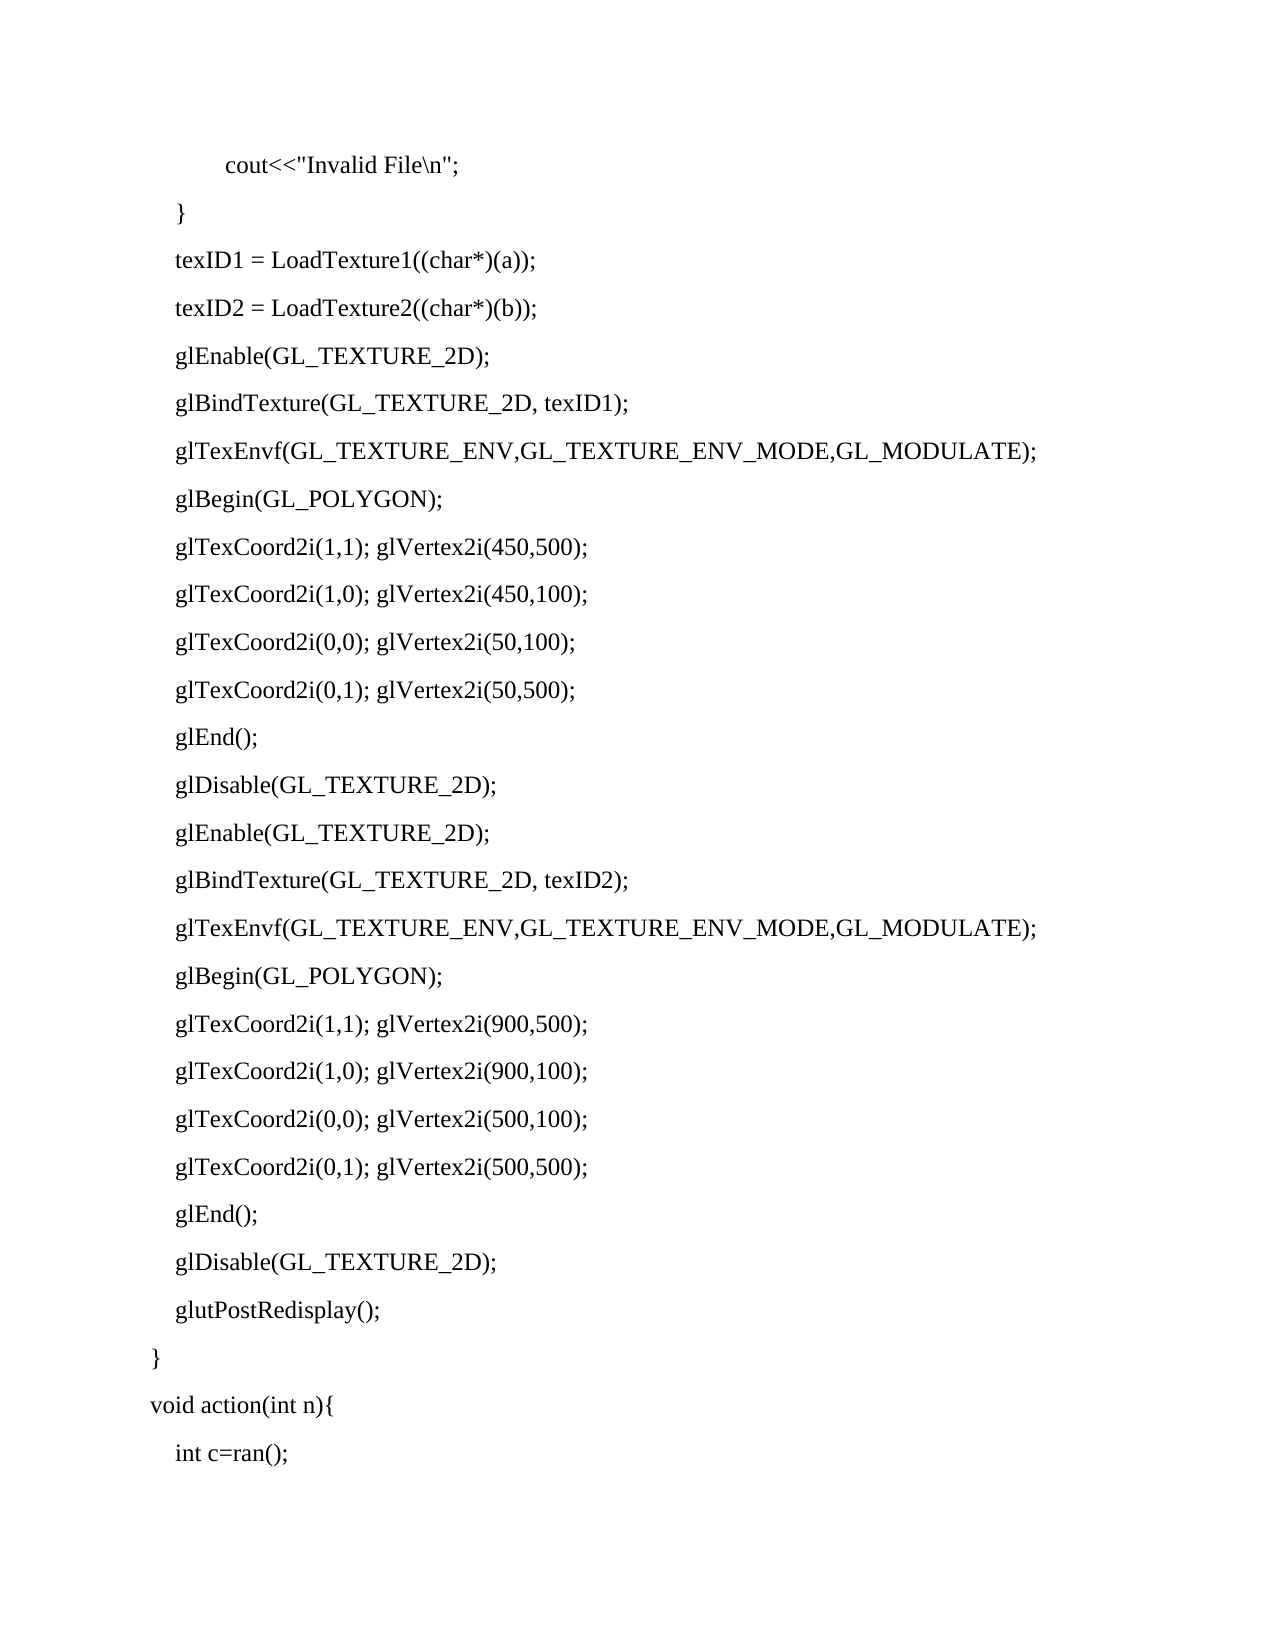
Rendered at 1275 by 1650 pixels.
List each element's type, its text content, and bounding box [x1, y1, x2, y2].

text glBegin(GL_POLYGON); [150, 961, 1125, 990]
text glDisable(GL_TEXTURE_2D); [150, 770, 1125, 799]
text glTexCoord2i(0,1); glVertex2i(50,500); [150, 675, 1125, 703]
text glDisable(GL_TEXTURE_2D); [150, 1247, 1125, 1276]
text glTexCoord2i(1,0); glVertex2i(900,100); [150, 1056, 1125, 1085]
text texID1 = LoadTexture1((char*)(a)); [150, 245, 1125, 274]
text glBegin(GL_POLYGON); [150, 484, 1125, 513]
text glTexCoord2i(0,0); glVertex2i(50,100); [150, 627, 1125, 656]
text glEnable(GL_TEXTURE_2D); [150, 818, 1125, 847]
text } [150, 198, 1125, 226]
text int c=ran(); [150, 1438, 1125, 1467]
text glTexCoord2i(1,1); glVertex2i(900,500); [150, 1009, 1125, 1037]
text glTexCoord2i(0,1); glVertex2i(500,500); [150, 1152, 1125, 1181]
text glEnable(GL_TEXTURE_2D); [150, 341, 1125, 369]
text glEnd(); [150, 722, 1125, 751]
text glTexCoord2i(1,1); glVertex2i(450,500); [150, 532, 1125, 560]
text glBindTexture(GL_TEXTURE_2D, texID1); [150, 388, 1125, 417]
text texID2 = LoadTexture2((char*)(b)); [150, 293, 1125, 322]
text glTexEnvf(GL_TEXTURE_ENV,GL_TEXTURE_ENV_MODE,GL_MODULATE); [150, 913, 1125, 942]
text glBindTexture(GL_TEXTURE_2D, texID2); [150, 866, 1125, 894]
text cout<<"Invalid File\n"; [150, 150, 1125, 179]
text void action(int n){ [150, 1390, 1125, 1419]
text glTexCoord2i(1,0); glVertex2i(450,100); [150, 579, 1125, 608]
text } [150, 1343, 1125, 1371]
text glutPostRedisplay(); [150, 1295, 1125, 1324]
text glTexEnvf(GL_TEXTURE_ENV,GL_TEXTURE_ENV_MODE,GL_MODULATE); [150, 436, 1125, 465]
text glTexCoord2i(0,0); glVertex2i(500,100); [150, 1104, 1125, 1133]
text glEnd(); [150, 1199, 1125, 1228]
